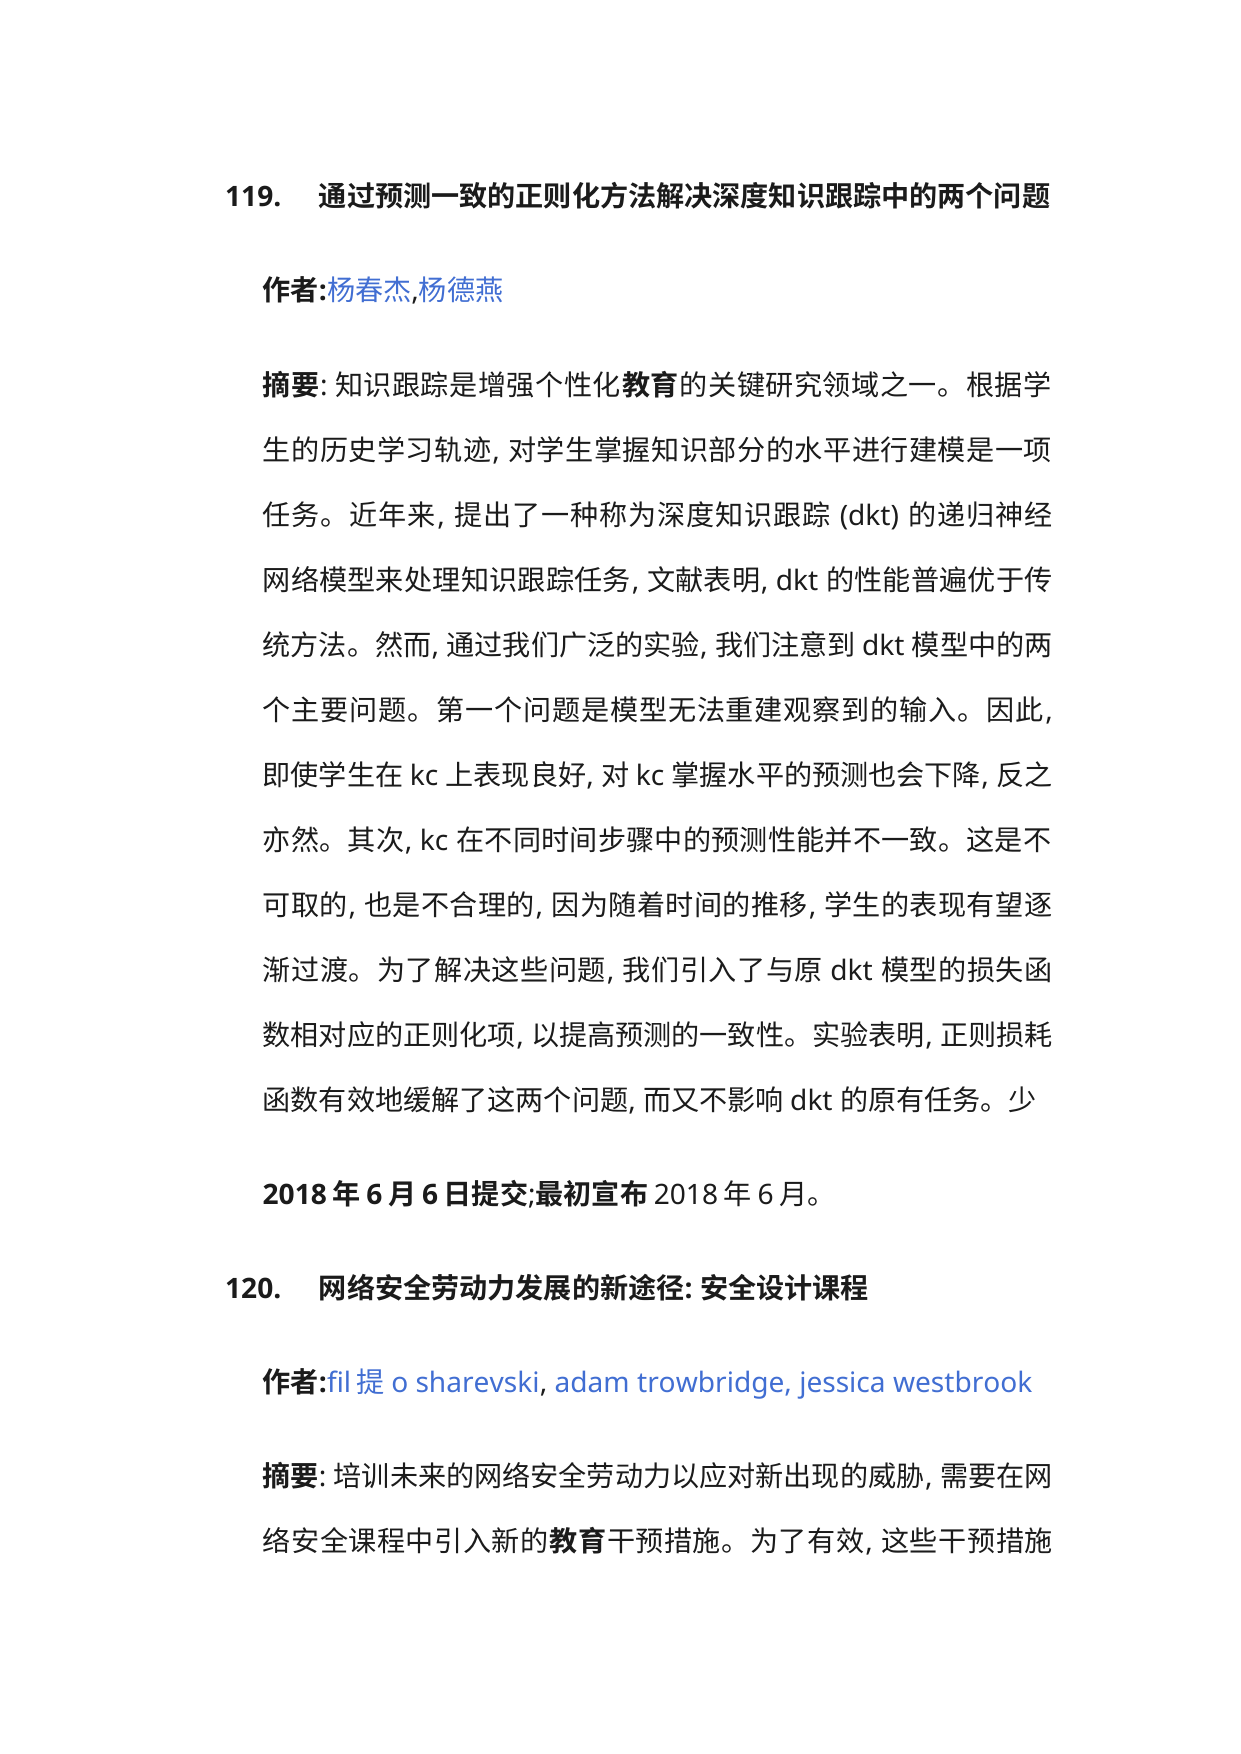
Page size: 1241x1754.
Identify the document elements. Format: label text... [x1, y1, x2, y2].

list 网络安全劳动力发展的新途径: 安全设计课程 [225, 1254, 1053, 1319]
text 2018年6月6日提交;最初宣布2018年6月。 [262, 1159, 1053, 1224]
text 作者:fil提 o sharevski, adam trowbridge, jessica westbrook [262, 1348, 1053, 1413]
text 摘要: 知识跟踪是增强个性化教育的关键研究领域之一。根据学生的历史学习轨迹, 对学生掌握知识部分的水平进行建模是一项任务。近年来, 提出了一种称为深度知识跟踪 (dkt) 的递归神经网络模型来处理知识跟踪任务, 文献表明, dkt 的性能普遍优于传统方法。然而, 通过我们广泛的实验, 我们注意到 dkt 模型中的两个主要问题。第一个问题是模型无法重建观察到的输入。因此, 即使学生在 kc 上表现良好, 对 kc 掌握水平的预测也会下降, 反之亦然。其次, kc 在不同时间步骤中的预测性能并不一致。这是不可取的, 也是不合理的, 因为随着时间的推移, 学生的表现有望逐渐过渡。为了解决这些问题, 我们引入了与原 dkt 模型的损失函数相对应的正则化项, 以提高预测的一致性。实验表明, 正则损耗函数有效地缓解了这两个问题, 而又不影响 dkt 的原有任务。少 [262, 350, 1053, 1130]
text 作者:杨春杰,杨德燕 [262, 256, 1053, 321]
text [262, 1442, 1053, 1572]
list 通过预测一致的正则化方法解决深度知识跟踪中的两个问题 [225, 162, 1053, 227]
